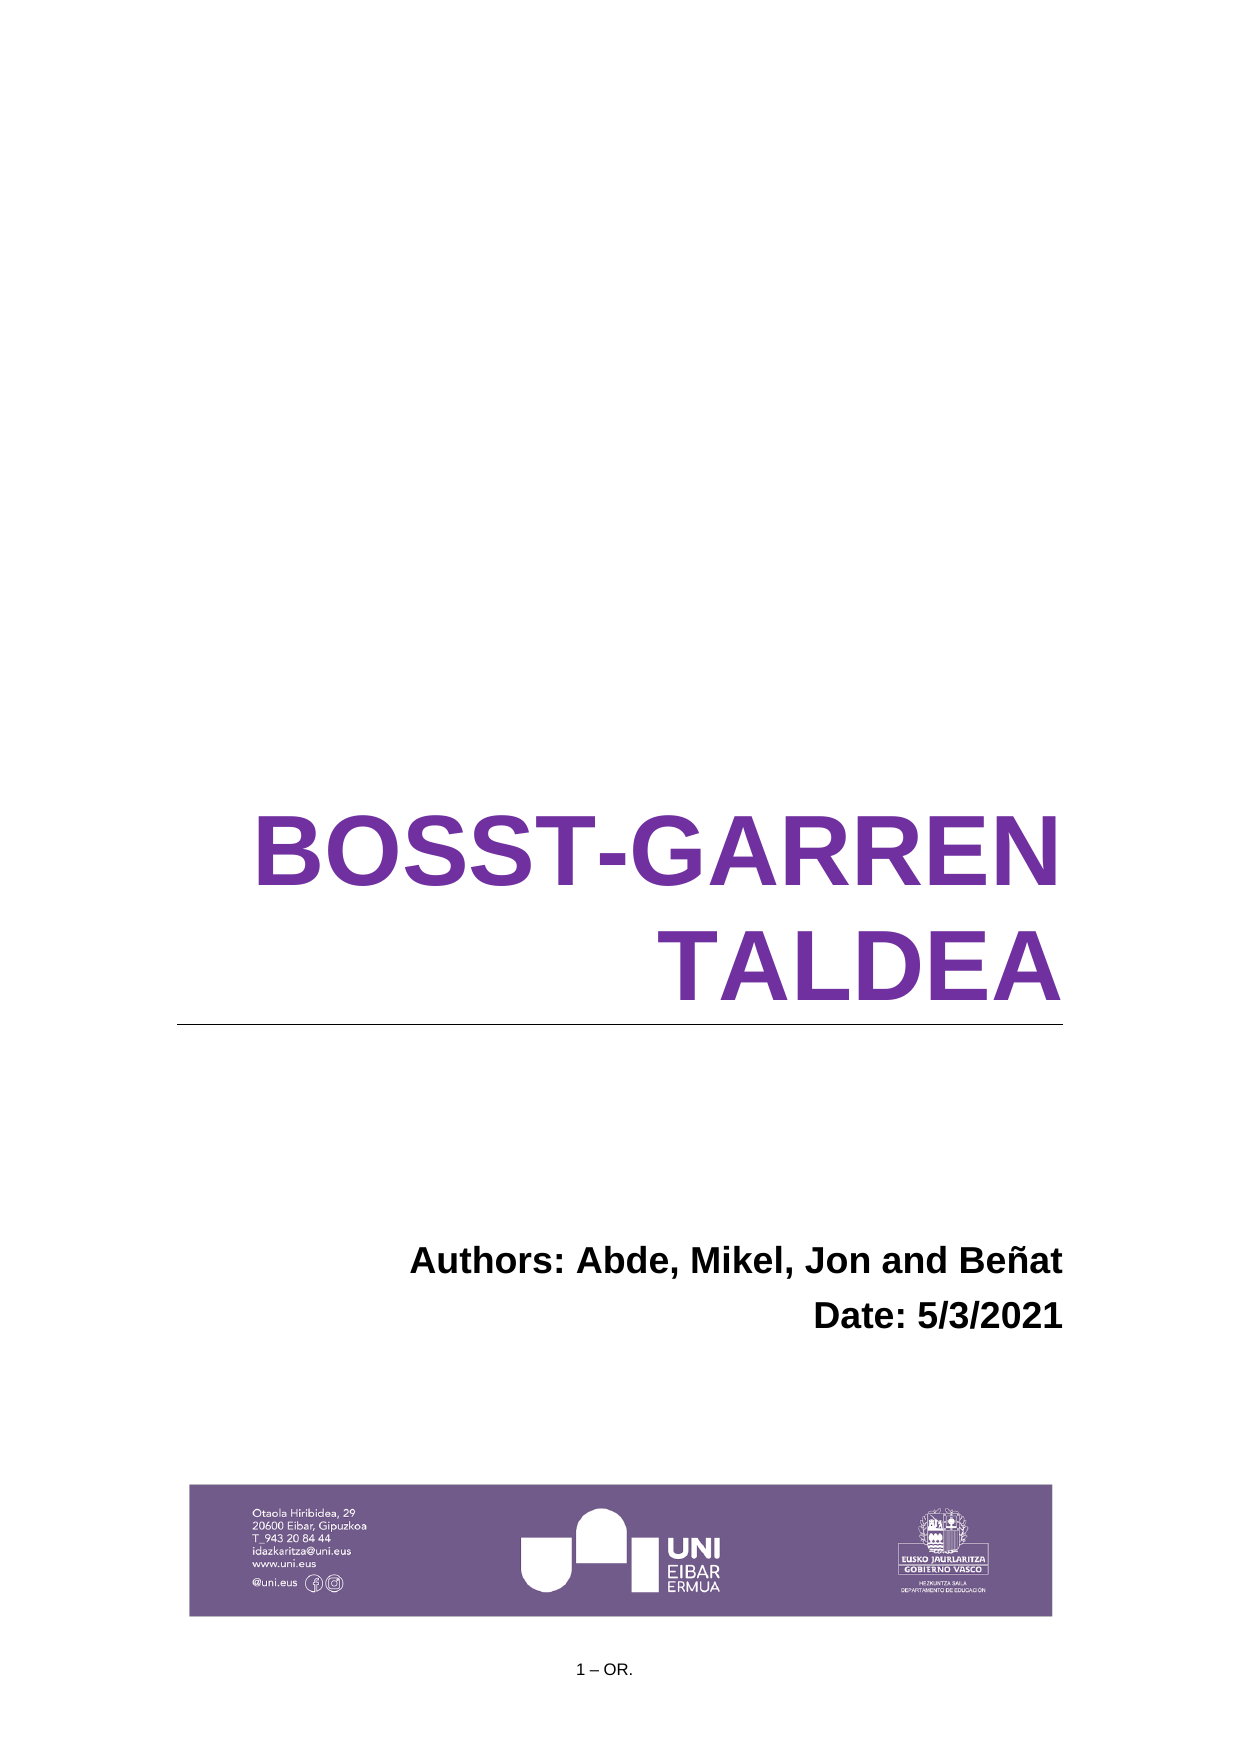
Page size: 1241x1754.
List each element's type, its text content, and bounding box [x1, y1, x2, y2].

list Date: 5/3/2021 [177, 1294, 1063, 1337]
list Authors: Abde, Mikel, Jon and Beñat [177, 1238, 1063, 1281]
picture [177, 1473, 1064, 1628]
subtitle BOSST-GARREN TALDEA [177, 792, 1063, 1024]
